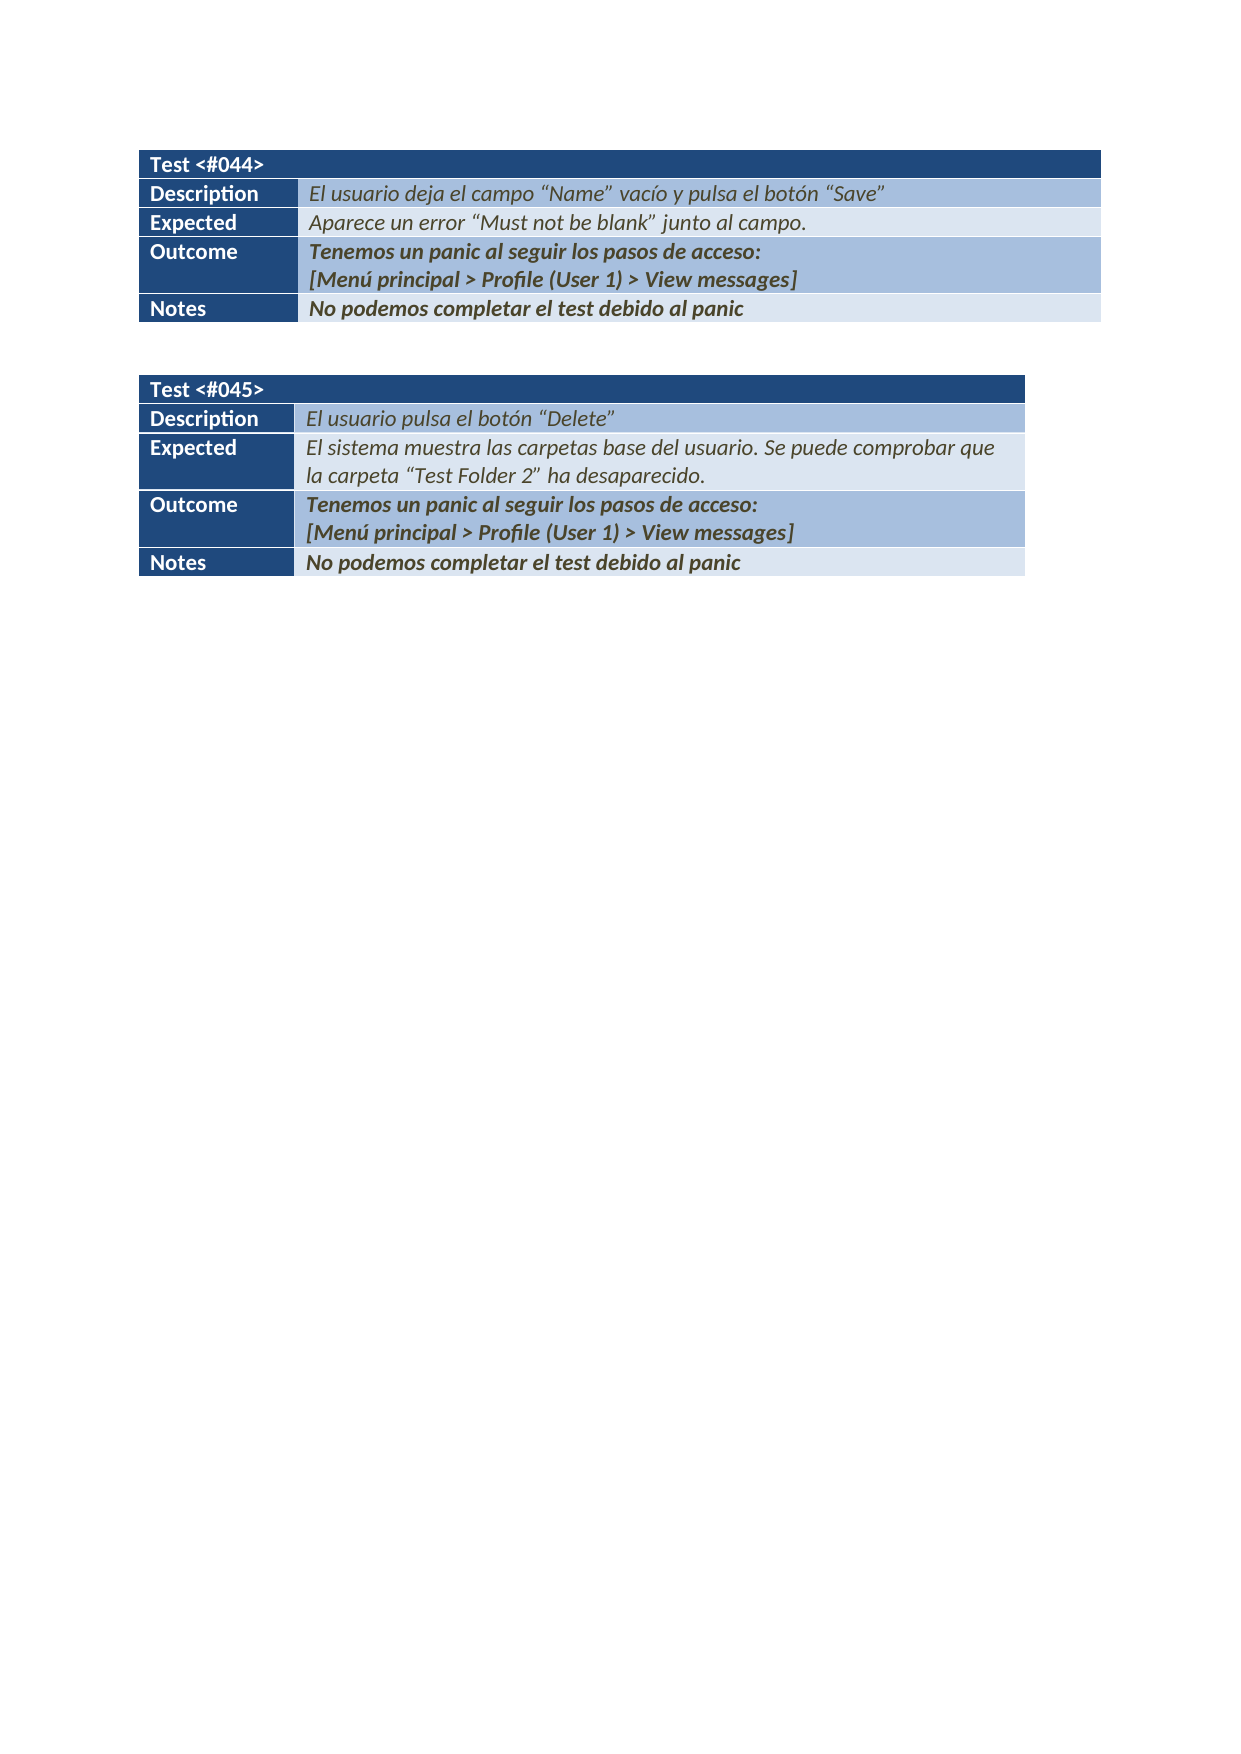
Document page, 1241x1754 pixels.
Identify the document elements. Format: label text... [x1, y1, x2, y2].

table_cell Notes [139, 294, 298, 322]
table_cell Notes [139, 548, 294, 576]
table_cell El usuario deja el campo “Name” vacío y pulsa el botón “Save” [298, 179, 1101, 207]
table_cell Expected [139, 208, 298, 236]
table_cell Aparece un error “Must not be blank” junto al campo. [298, 208, 1101, 236]
table_cell Tenemos un panic al seguir los pasos de acceso: [Menú principal > Profile (User 1) > View messages] [295, 491, 1025, 547]
table_cell El sistema muestra las carpetas base del usuario. Se puede comprobar que la carpeta “Test Folder 2” ha desaparecido. [295, 434, 1025, 489]
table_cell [298, 237, 1101, 293]
table_header Test <#044> [139, 150, 1101, 178]
table_cell El usuario pulsa el botón “Delete” [295, 404, 1025, 432]
table_cell No podemos completar el test debido al panic [295, 548, 1025, 576]
table_cell Expected [139, 434, 294, 489]
table_cell Outcome [139, 237, 298, 293]
table_cell No podemos completar el test debido al panic [298, 294, 1101, 322]
table_header Test <#045> [139, 375, 1025, 403]
table_cell Description [139, 404, 294, 432]
table_cell Description [139, 179, 298, 207]
table_cell Outcome [139, 491, 294, 547]
